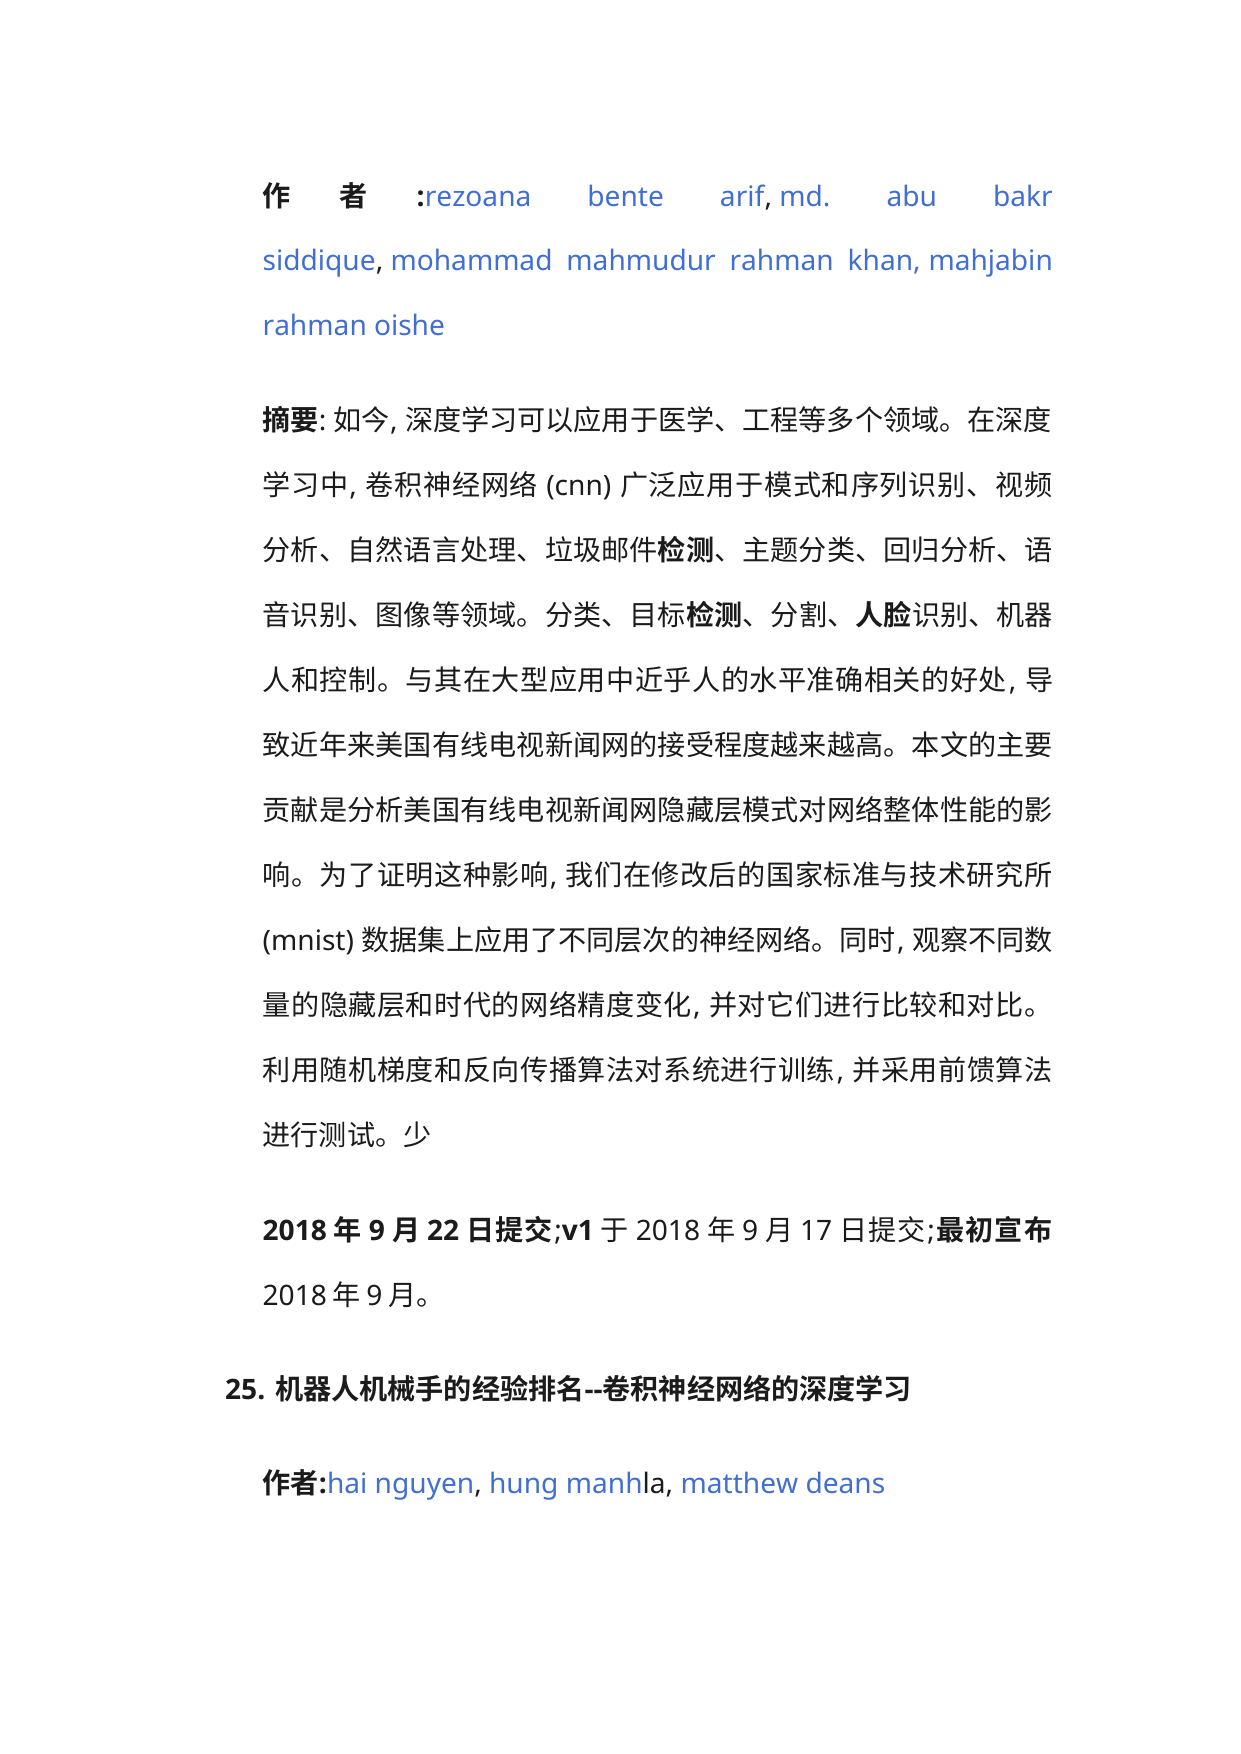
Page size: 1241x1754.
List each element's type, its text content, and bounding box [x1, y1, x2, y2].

text 作者:rezoana bente arif, md. abu bakr siddique, mohammad mahmudur rahman khan, mahjabin rahman oishe [262, 162, 1053, 357]
text 作者:hai nguyen, hung manhla, matthew deans [262, 1449, 1053, 1514]
list 机器人机械手的经验排名--卷积神经网络的深度学习 [225, 1354, 1053, 1419]
text 摘要: 如今, 深度学习可以应用于医学、工程等多个领域。在深度学习中, 卷积神经网络 (cnn) 广泛应用于模式和序列识别、视频分析、自然语言处理、垃圾邮件检测、主题分类、回归分析、语音识别、图像等领域。分类、目标检测、分割、人脸识别、机器人和控制。与其在大型应用中近乎人的水平准确相关的好处, 导致近年来美国有线电视新闻网的接受程度越来越高。本文的主要贡献是分析美国有线电视新闻网隐藏层模式对网络整体性能的影响。为了证明这种影响, 我们在修改后的国家标准与技术研究所 (mnist) 数据集上应用了不同层次的神经网络。同时, 观察不同数量的隐藏层和时代的网络精度变化, 并对它们进行比较和对比。利用随机梯度和反向传播算法对系统进行训练, 并采用前馈算法进行测试。少 [262, 386, 1053, 1166]
text 2018年9月22日提交;v1于2018年9月17日提交;最初宣布2018年9月。 [262, 1195, 1053, 1325]
